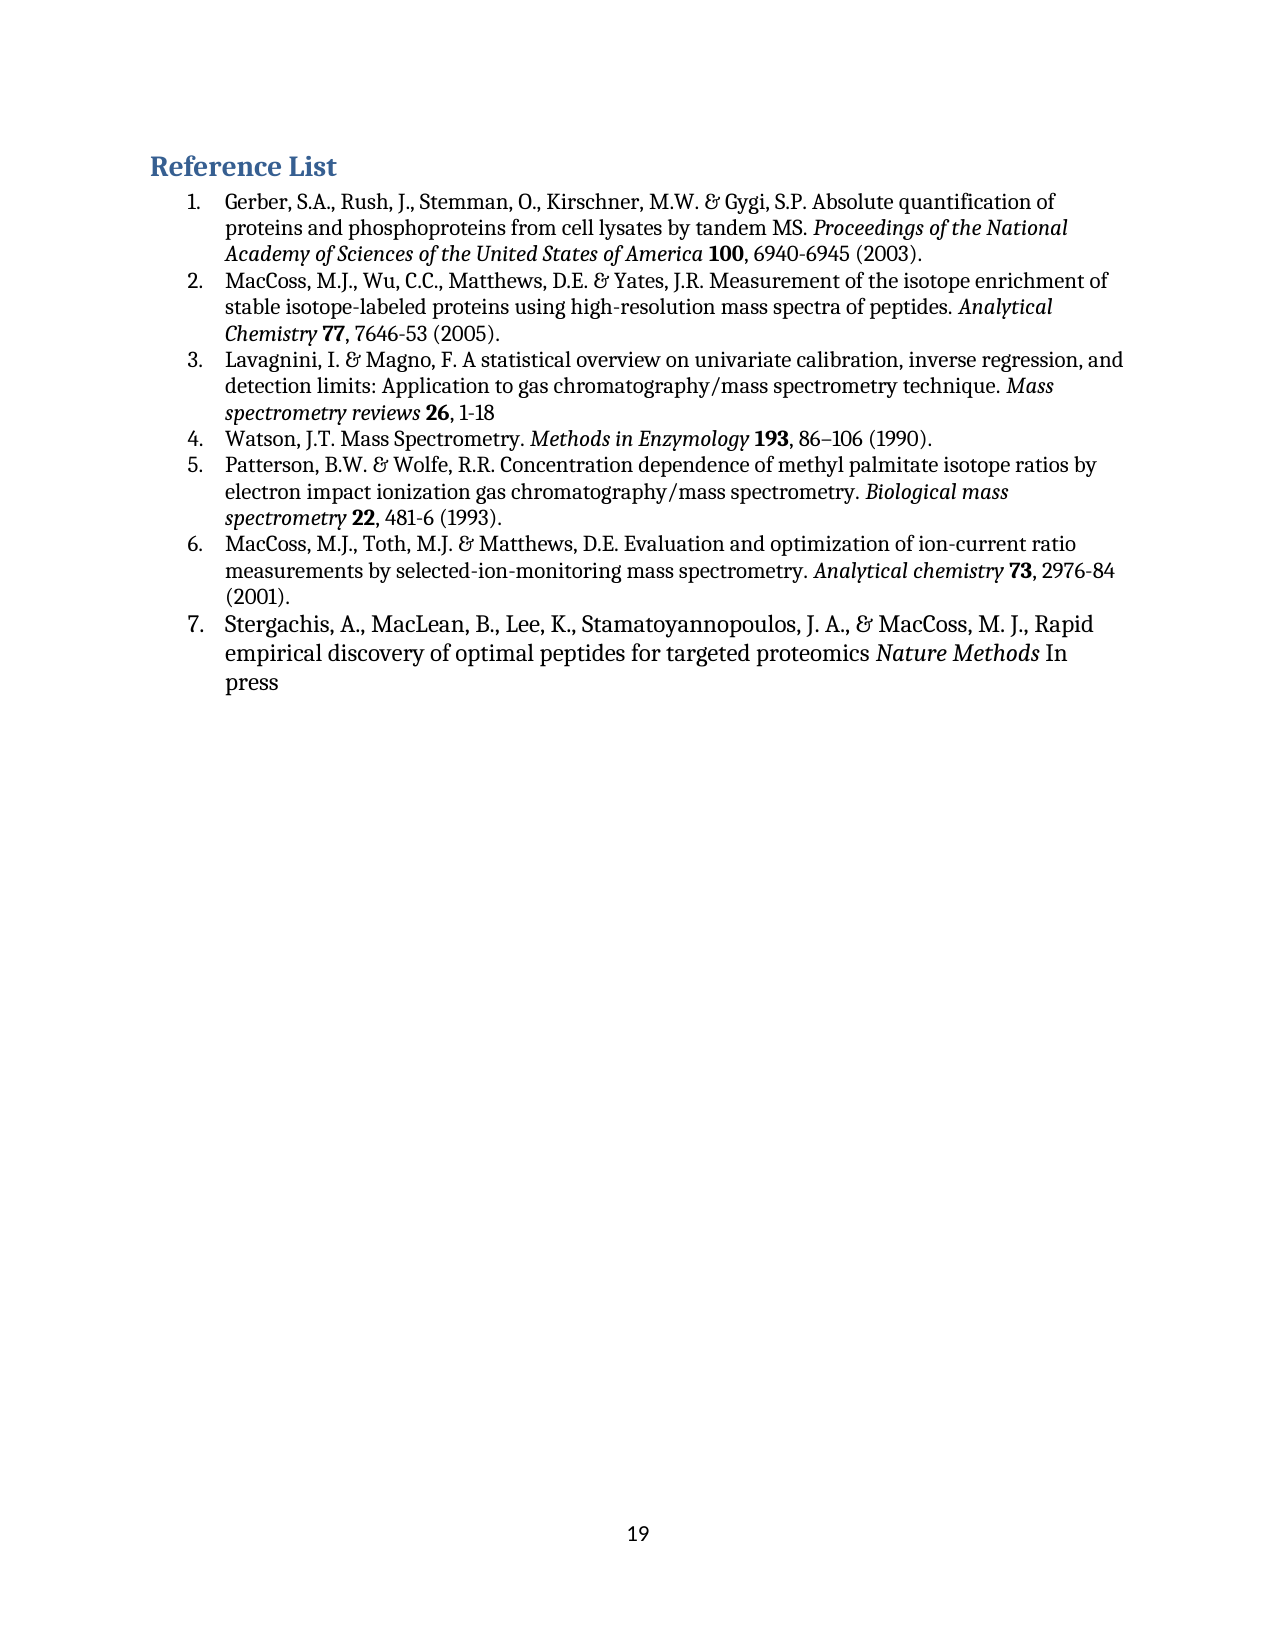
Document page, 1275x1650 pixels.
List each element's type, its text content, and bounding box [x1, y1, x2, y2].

list Patterson, B.W. & Wolfe, R.R. Concentration dependence of methyl palmitate isotope ratios by electron impact ionization gas chromatography/mass spectrometry. Biological mass spectrometry 22, 481-6 (1993). [187, 481, 1125, 560]
list MacCoss, M.J., Wu, C.C., Matthews, D.E. & Yates, J.R. Measurement of the isotope enrichment of stable isotope-labeled proteins using high-resolution mass spectra of peptides. Analytical Chemistry 77, 7646-53 (2005). [187, 268, 1125, 347]
list MacCoss, M.J., Toth, M.J. & Matthews, D.E. Evaluation and optimization of ion-current ratio measurements by selected-ion-monitoring mass spectrometry. Analytical chemistry 73, 2976-84 (2001). [187, 560, 1125, 639]
list Watson, J.T. Mass Spectrometry. Methods in Enzymology 193, 86–106 (1990). [187, 455, 1125, 481]
list Lavagnini, I. & Magno, F. A statistical overview on univariate calibration, inverse regression, and detection limits: Application to gas chromatography/mass spectrometry technique. Mass spectrometry reviews 26, 1-18 [187, 347, 1125, 426]
list Stergachis, A., MacLean, B., Lee, K., Stamatoyannopoulos, J. A., & MacCoss, M. J., Rapid empirical discovery of optimal peptides for targeted proteomics Nature Methods In press [187, 639, 1125, 726]
list Gerber, S.A., Rush, J., Stemman, O., Kirschner, M.W. & Gygi, S.P. Absolute quantification of proteins and phosphoproteins from cell lysates by tandem MS. Proceedings of the National Academy of Sciences of the United States of America 100, 6940-6945 (2003). [187, 188, 1125, 268]
subtitle Reference List [150, 150, 1125, 183]
